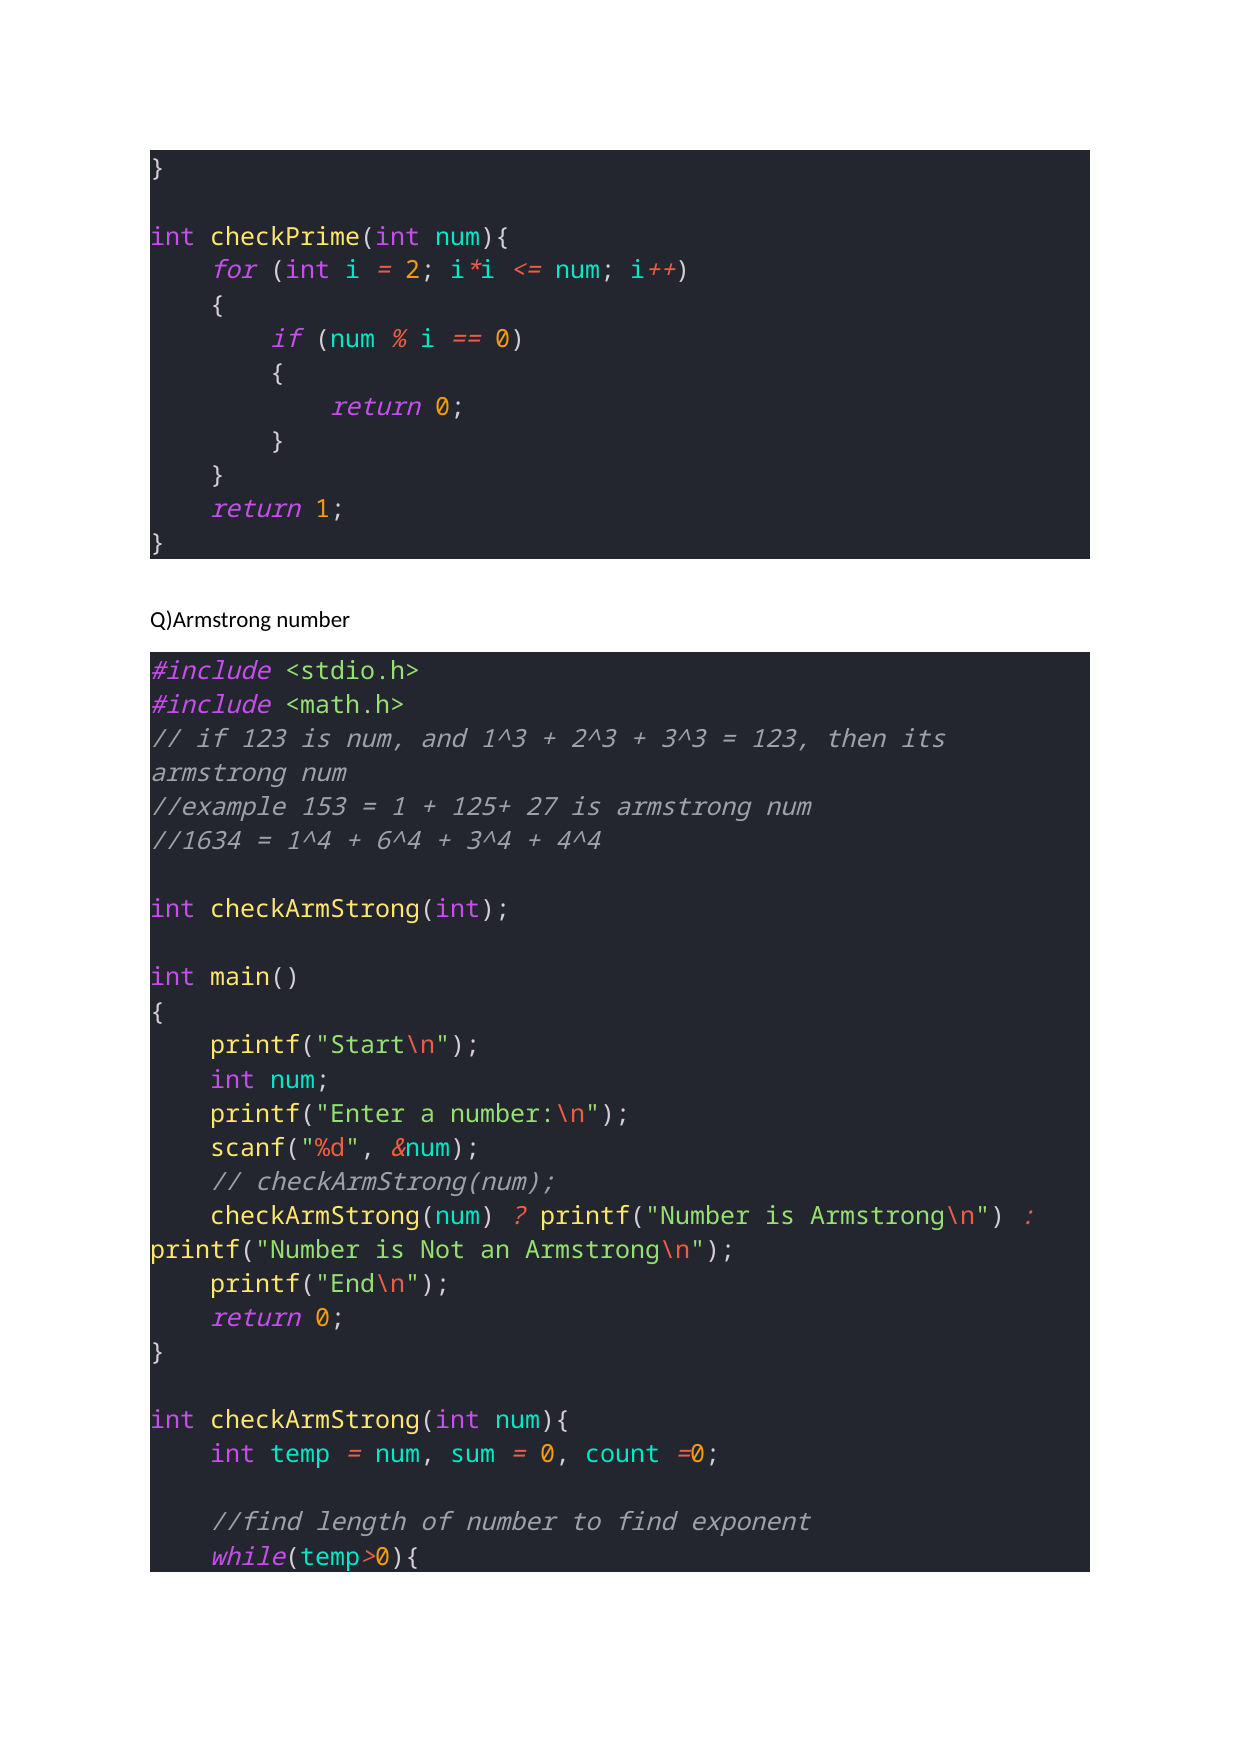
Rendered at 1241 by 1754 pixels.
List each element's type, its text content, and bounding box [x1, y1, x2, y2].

text int temp = num, sum = 0, count =0; [150, 1436, 1090, 1470]
text while(temp>0){ [150, 1538, 1090, 1572]
text // if 123 is num, and 1^3 + 2^3 + 3^3 = 123, then its armstrong num [150, 721, 1090, 789]
text int checkArmStrong(int num){ [150, 1402, 1090, 1436]
text // checkArmStrong(num); [150, 1163, 1090, 1197]
text { [150, 354, 1090, 388]
text //find length of number to find exponent [150, 1504, 1090, 1538]
text } [150, 1334, 1090, 1368]
text scanf("%d", &num); [150, 1129, 1090, 1163]
text return 0; [150, 388, 1090, 422]
text printf("Start\n"); [150, 1027, 1090, 1061]
text #include <stdio.h> [150, 652, 1090, 687]
text int checkArmStrong(int); [150, 891, 1090, 925]
text //1634 = 1^4 + 6^4 + 3^4 + 4^4 [150, 823, 1090, 857]
text if (num % i == 0) [150, 320, 1090, 354]
text for (int i = 2; i*i <= num; i++) [150, 252, 1090, 286]
text int num; [150, 1061, 1090, 1095]
text return 1; [150, 491, 1090, 525]
text #include <math.h> [150, 687, 1090, 721]
text { [150, 286, 1090, 320]
text int checkPrime(int num){ [150, 218, 1090, 252]
text printf("End\n"); [150, 1266, 1090, 1300]
text Q)Armstrong number [150, 606, 1090, 634]
text } [150, 422, 1090, 457]
text //example 153 = 1 + 125+ 27 is armstrong num [150, 789, 1090, 823]
text } [150, 150, 1090, 184]
text return 0; [150, 1300, 1090, 1334]
text } [150, 525, 1090, 559]
text printf("Enter a number:\n"); [150, 1095, 1090, 1129]
text checkArmStrong(num) ? printf("Number is Armstrong\n") : printf("Number is Not an Armstrong\n"); [150, 1197, 1090, 1266]
text { [150, 993, 1090, 1027]
text int main() [150, 959, 1090, 993]
text } [150, 457, 1090, 491]
